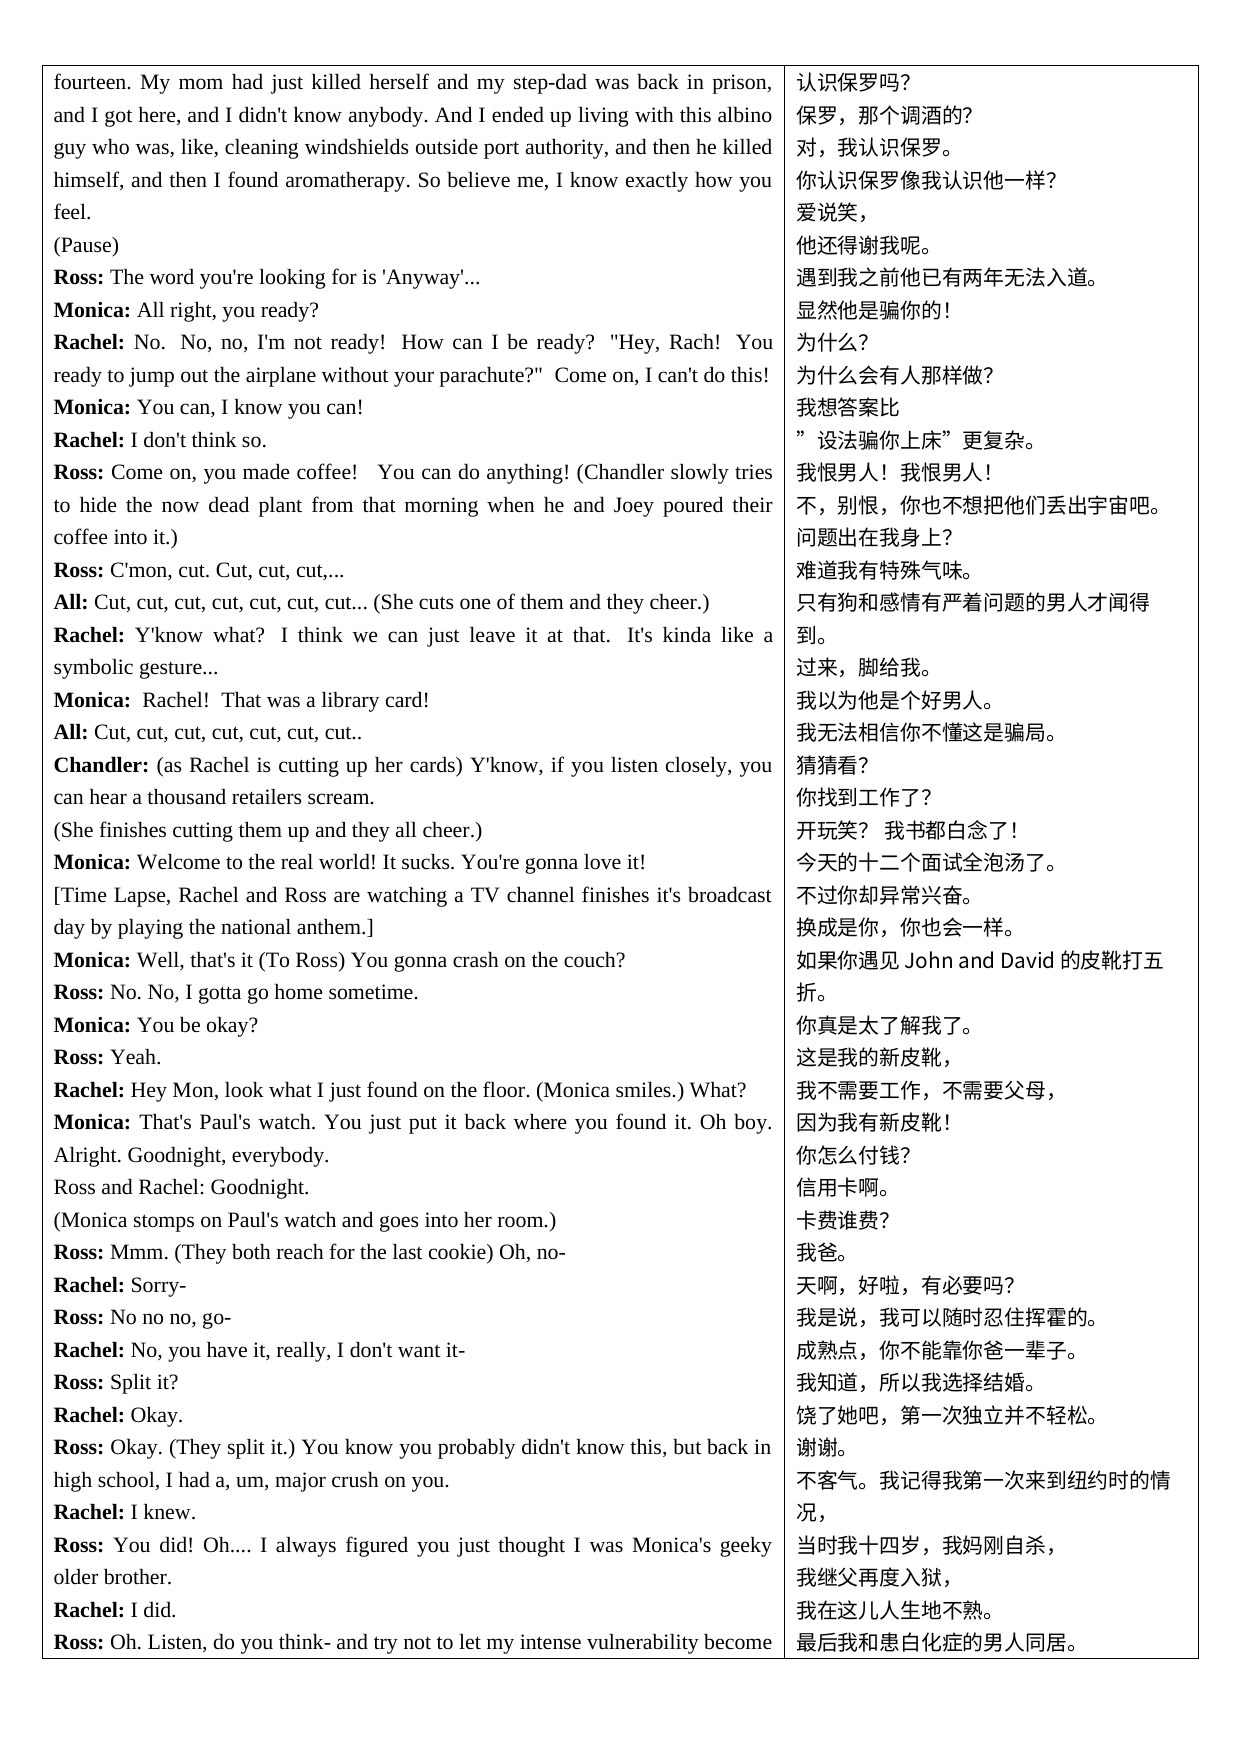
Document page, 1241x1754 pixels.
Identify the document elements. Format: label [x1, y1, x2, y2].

table_header [43, 66, 784, 1658]
table_header [785, 66, 1198, 1658]
